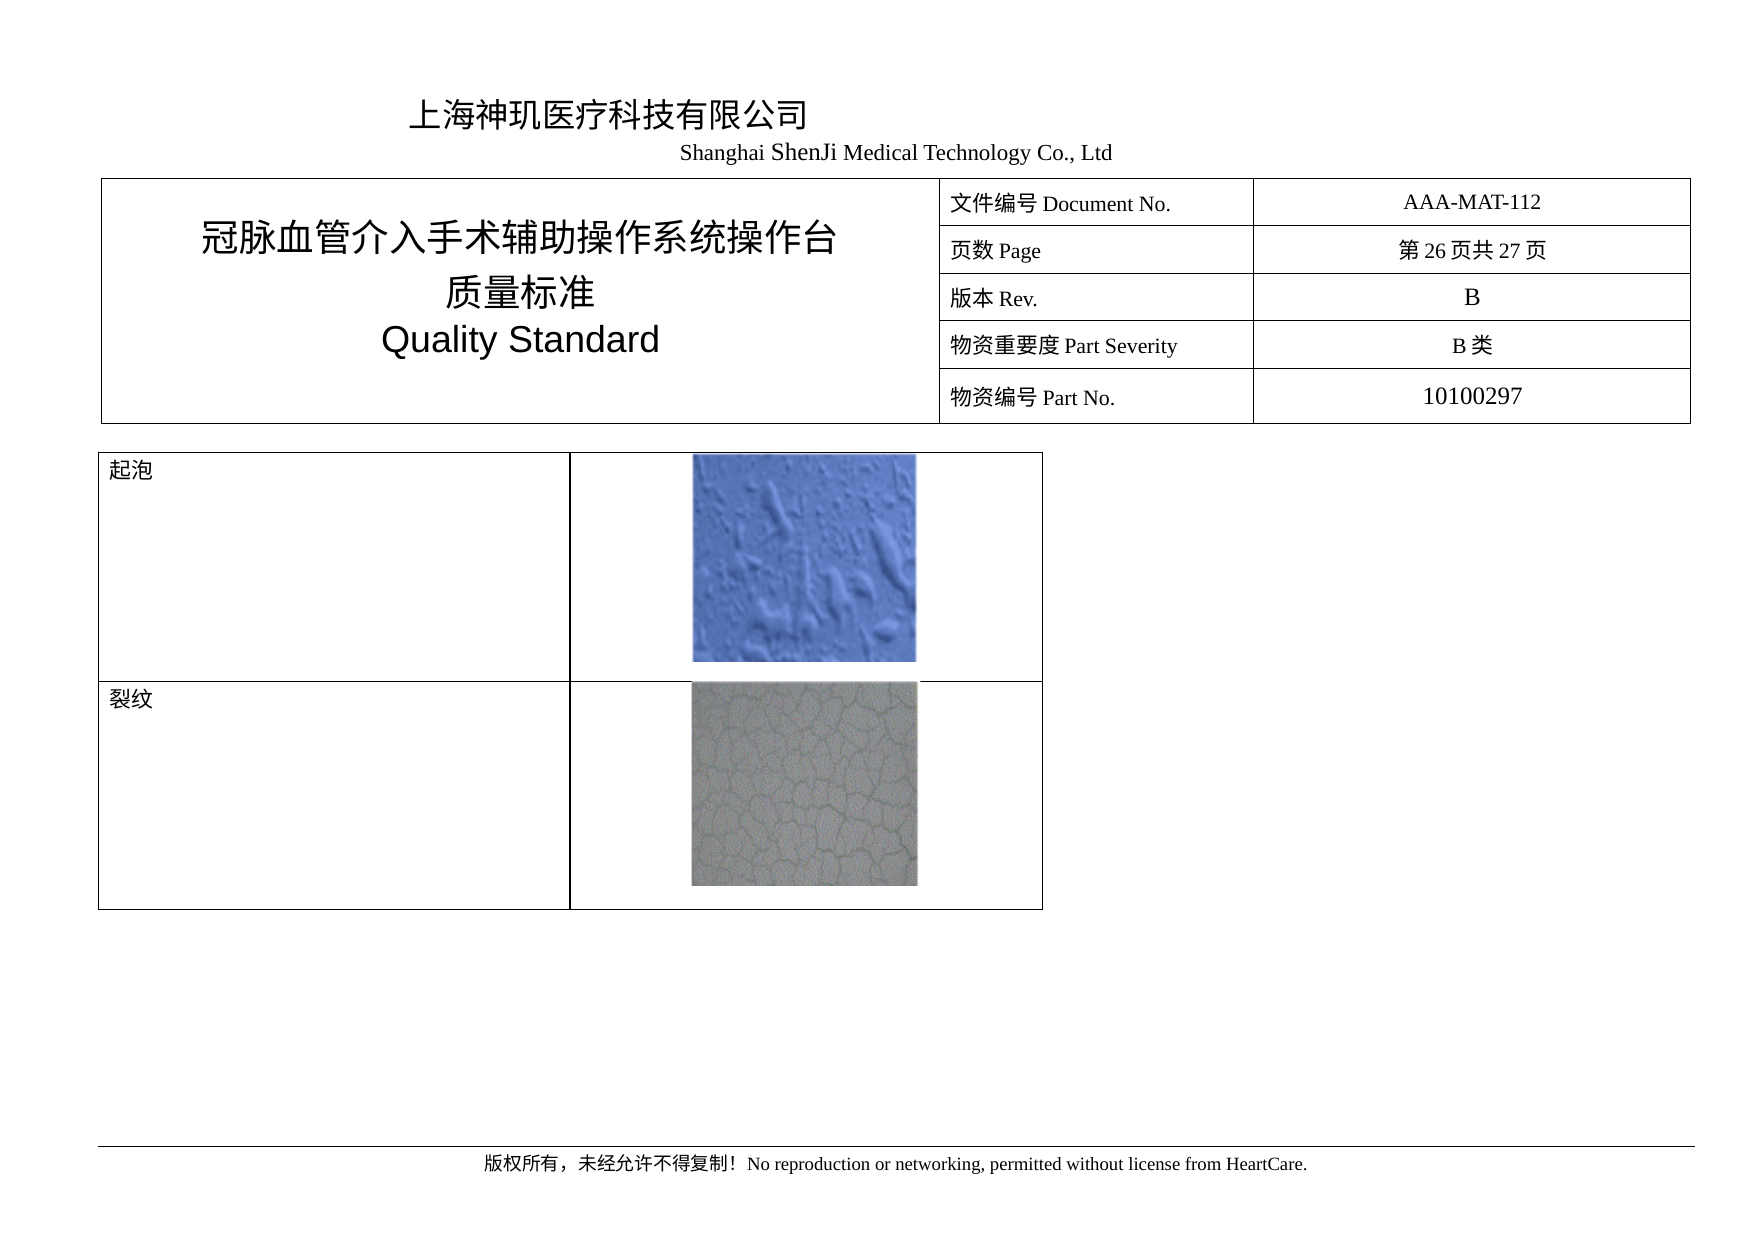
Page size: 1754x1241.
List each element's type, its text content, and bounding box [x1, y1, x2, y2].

table_cell 裂纹 [99, 682, 569, 909]
table_cell [571, 453, 1042, 681]
picture [691, 681, 921, 886]
table_cell 起泡 [99, 453, 569, 681]
table_cell [571, 682, 1042, 909]
picture [691, 453, 921, 662]
